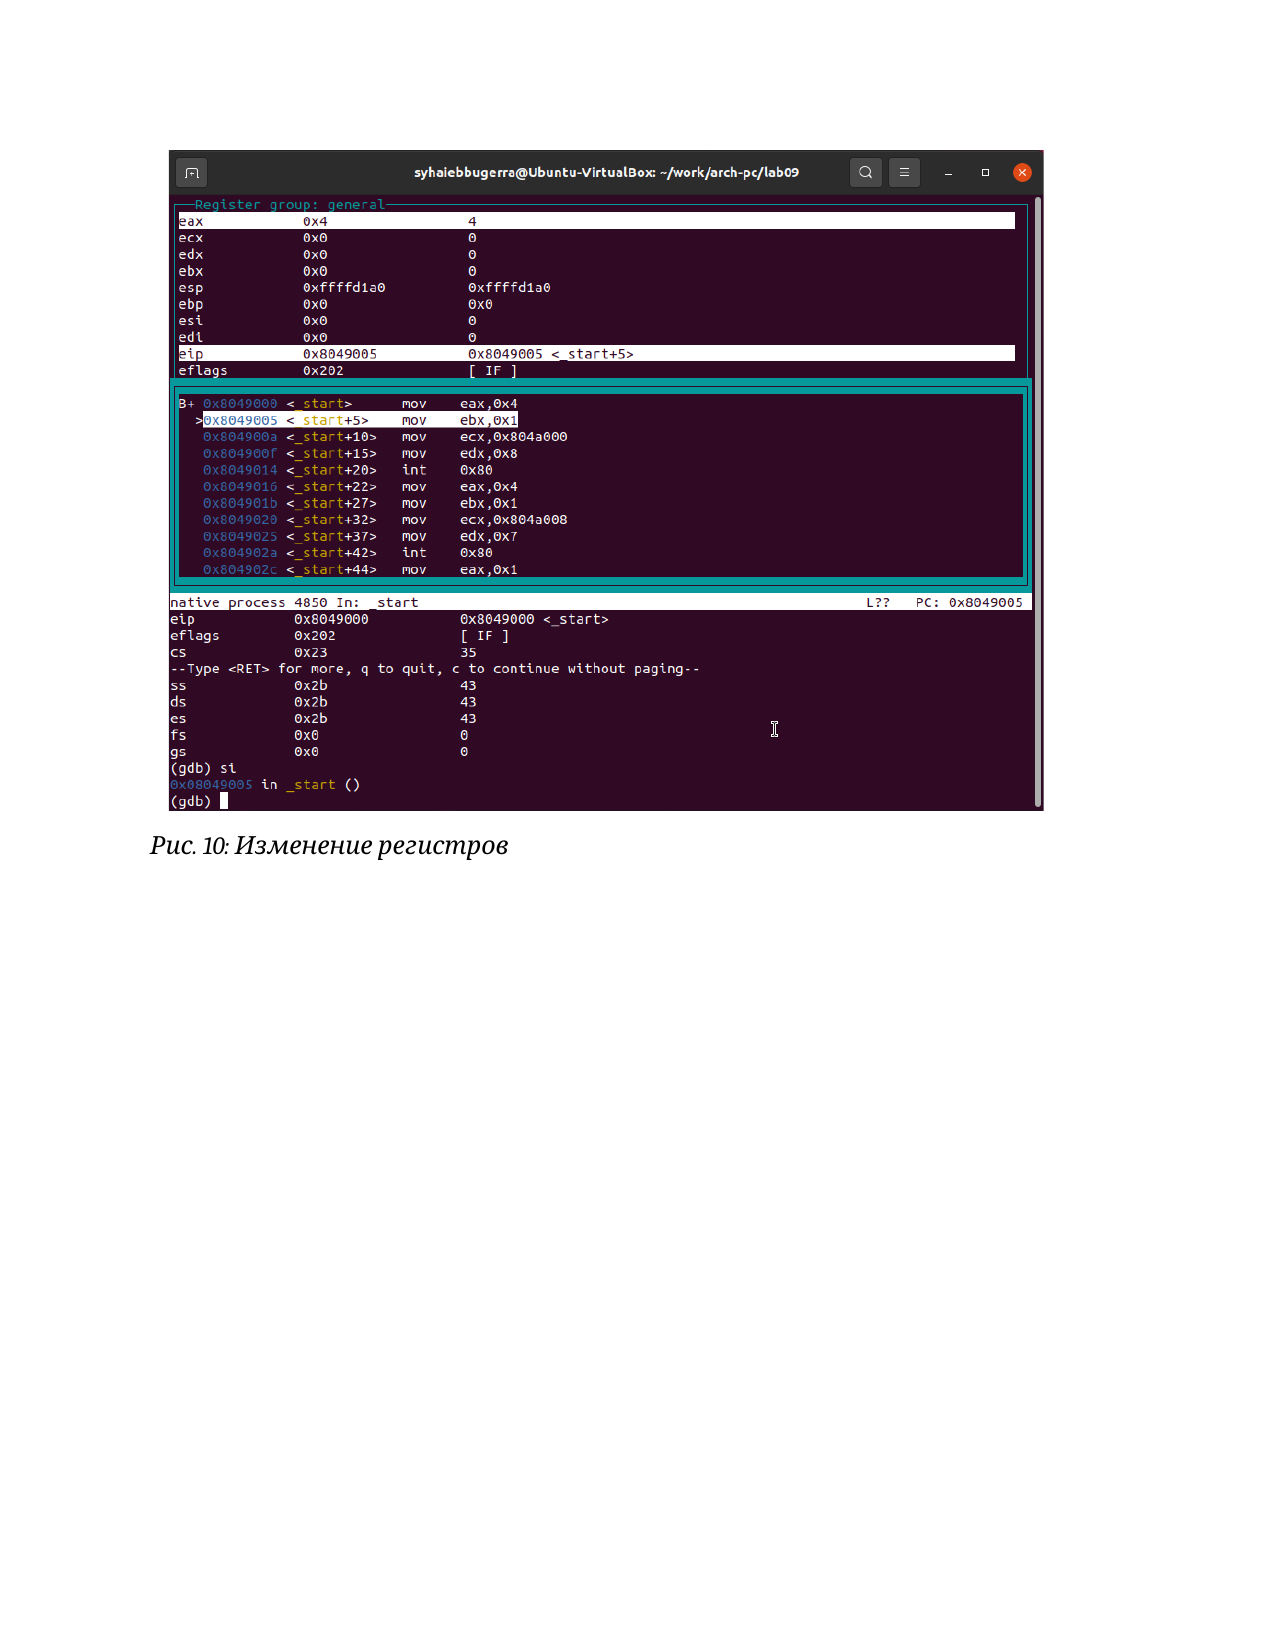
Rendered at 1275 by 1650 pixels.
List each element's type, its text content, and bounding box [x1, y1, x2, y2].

picture [168, 150, 1044, 811]
text Рис. 10: Изменение регистров [150, 832, 1125, 860]
